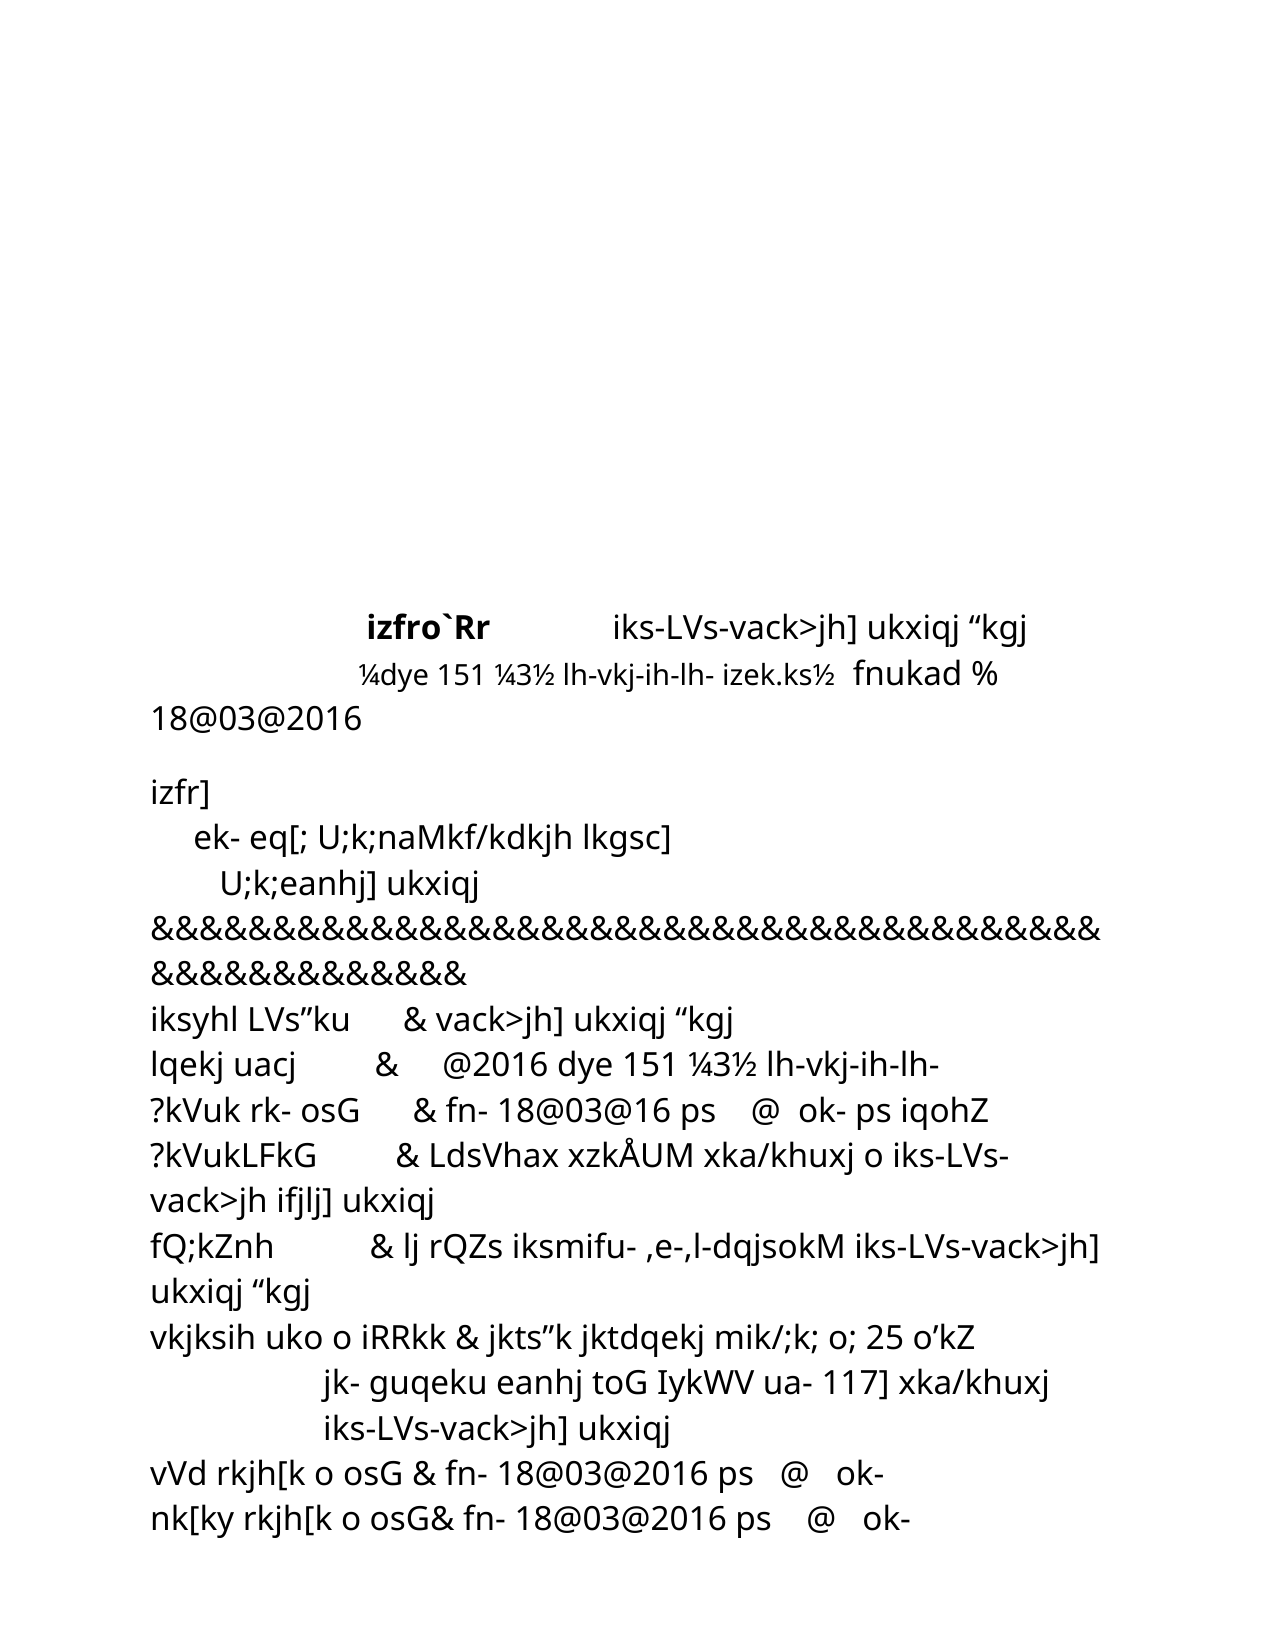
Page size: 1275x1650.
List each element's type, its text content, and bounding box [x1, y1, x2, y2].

text iks-LVs-vack>jh] ukxiqj [150, 1404, 1125, 1450]
text ek- eq[; U;k;naMkf/kdkjh lkgsc] [150, 814, 1125, 859]
text lqekj uacj & @2016 dye 151 ¼3½ lh-vkj-ih-lh- [150, 1041, 1125, 1086]
text U;k;eanhj] ukxiqj [150, 859, 1125, 905]
text ?kVukLFkG & LdsVhax xzkÅUM xka/khuxj o iks-LVs-vack>jh ifjlj] ukxiqj [150, 1132, 1125, 1223]
text &&&&&&&&&&&&&&&&&&&&&&&&&&&&&&&&&&&&&&&&&&&&&&&&&&&& [150, 905, 1125, 996]
text vVd rkjh[k o osG & fn- 18@03@2016 ps @ ok- [150, 1450, 1125, 1495]
text iksyhl LVs”ku & vack>jh] ukxiqj “kgj [150, 996, 1125, 1041]
text vkjksih uko o iRRkk & jkts”k jktdqekj mik/;k; o; 25 o’kZ [150, 1313, 1125, 1359]
text fQ;kZnh & lj rQZs iksmifu- ,e-,l-dqjsokM iks-LVs-vack>jh] ukxiqj “kgj [150, 1223, 1125, 1313]
text ?kVuk rk- osG & fn- 18@03@16 ps @ ok- ps iqohZ [150, 1086, 1125, 1132]
text izfro`Rr iks-LVs-vack>jh] ukxiqj “kgj [150, 604, 1125, 649]
text jk- guqeku eanhj toG IykWV ua- 117] xka/khuxj [150, 1359, 1125, 1404]
text izfr] [150, 768, 1125, 814]
text nk[ky rkjh[k o osG& fn- 18@03@2016 ps @ ok- [150, 1495, 1125, 1541]
text ¼dye 151 ¼3½ lh-vkj-ih-lh- izek.ks½ fnukad % 18@03@2016 [150, 649, 1125, 740]
